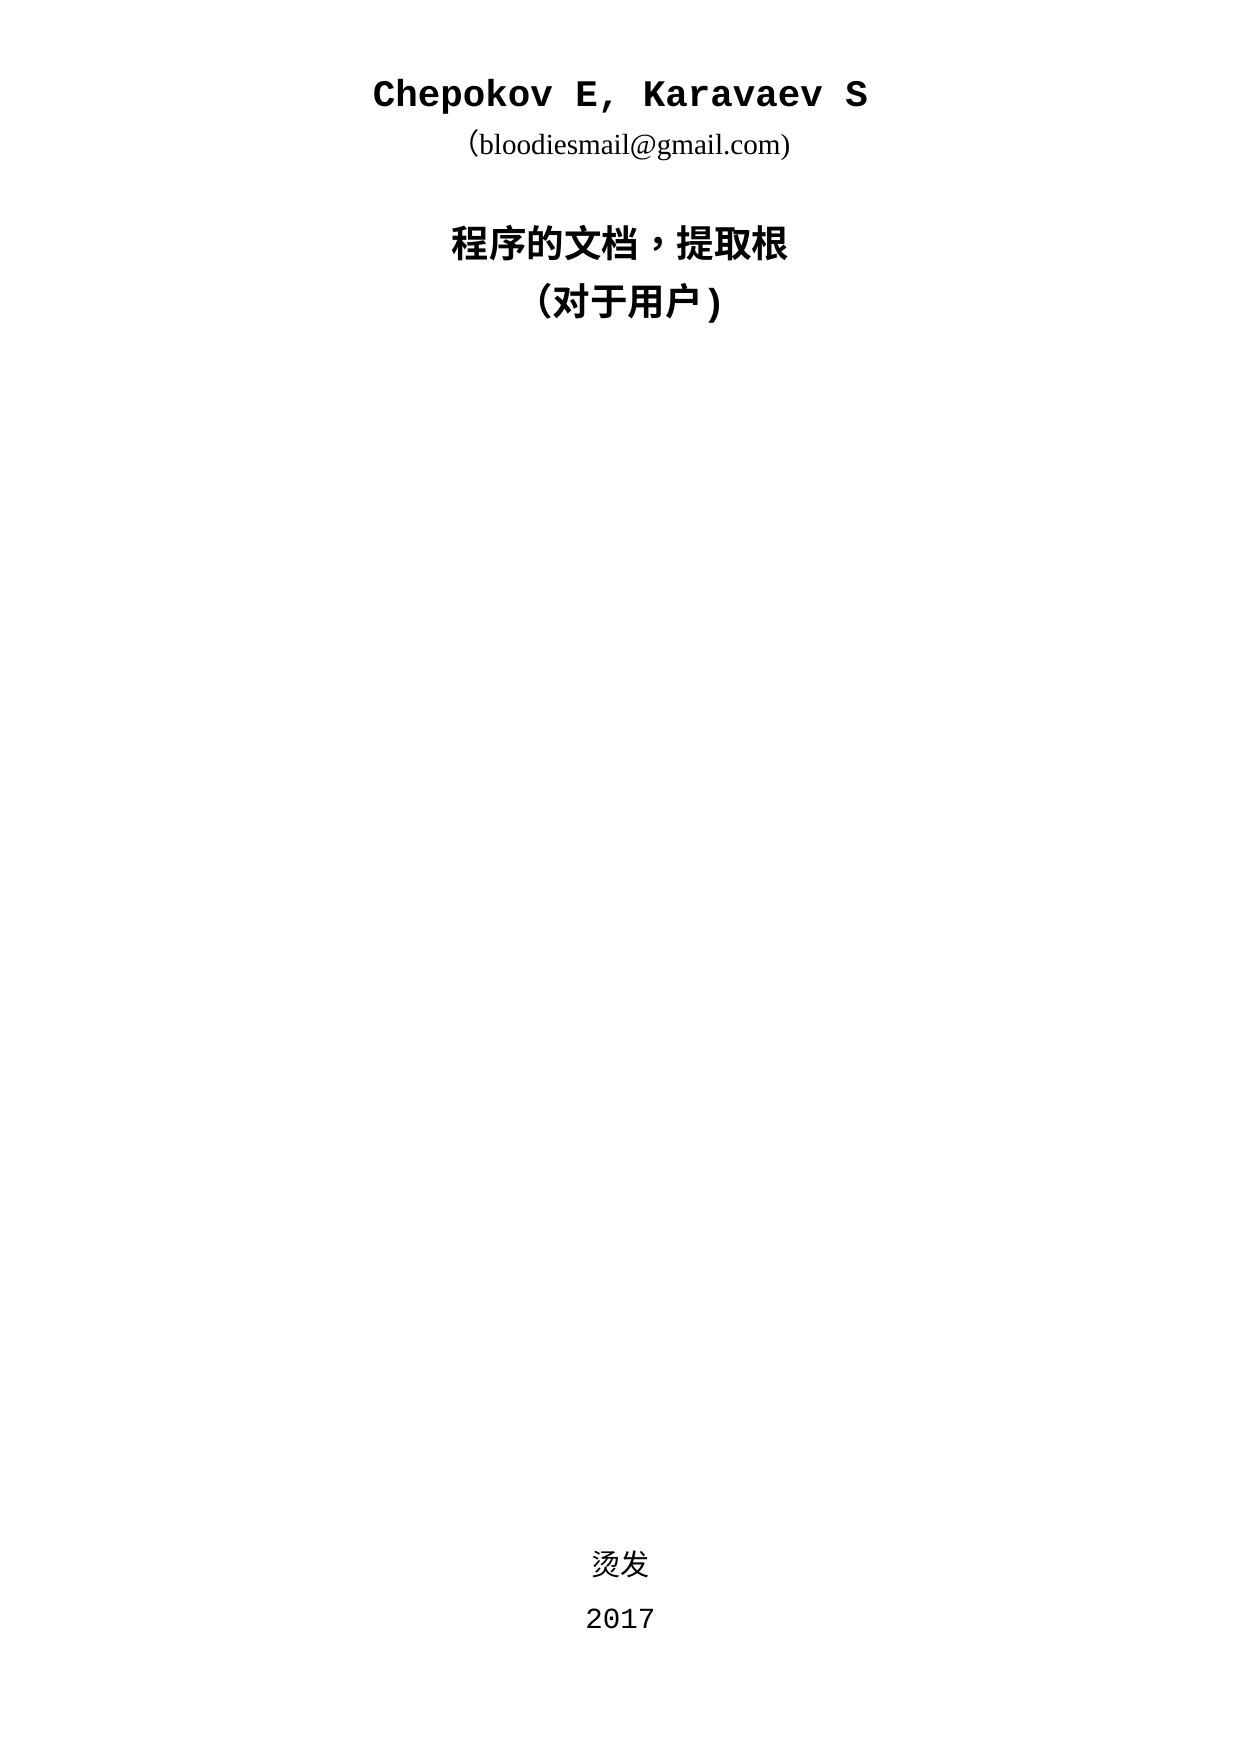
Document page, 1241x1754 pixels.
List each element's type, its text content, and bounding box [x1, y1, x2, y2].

text 程序的文档，提取根 [75, 217, 1165, 268]
text 2017 [411, 1604, 829, 1638]
text （bloodiesmail@gmail.com) [75, 123, 1165, 163]
text 烫发 [411, 1544, 829, 1584]
text （对于用户) [75, 275, 1165, 326]
text Chepokov E, Karavaev S [75, 75, 1165, 117]
